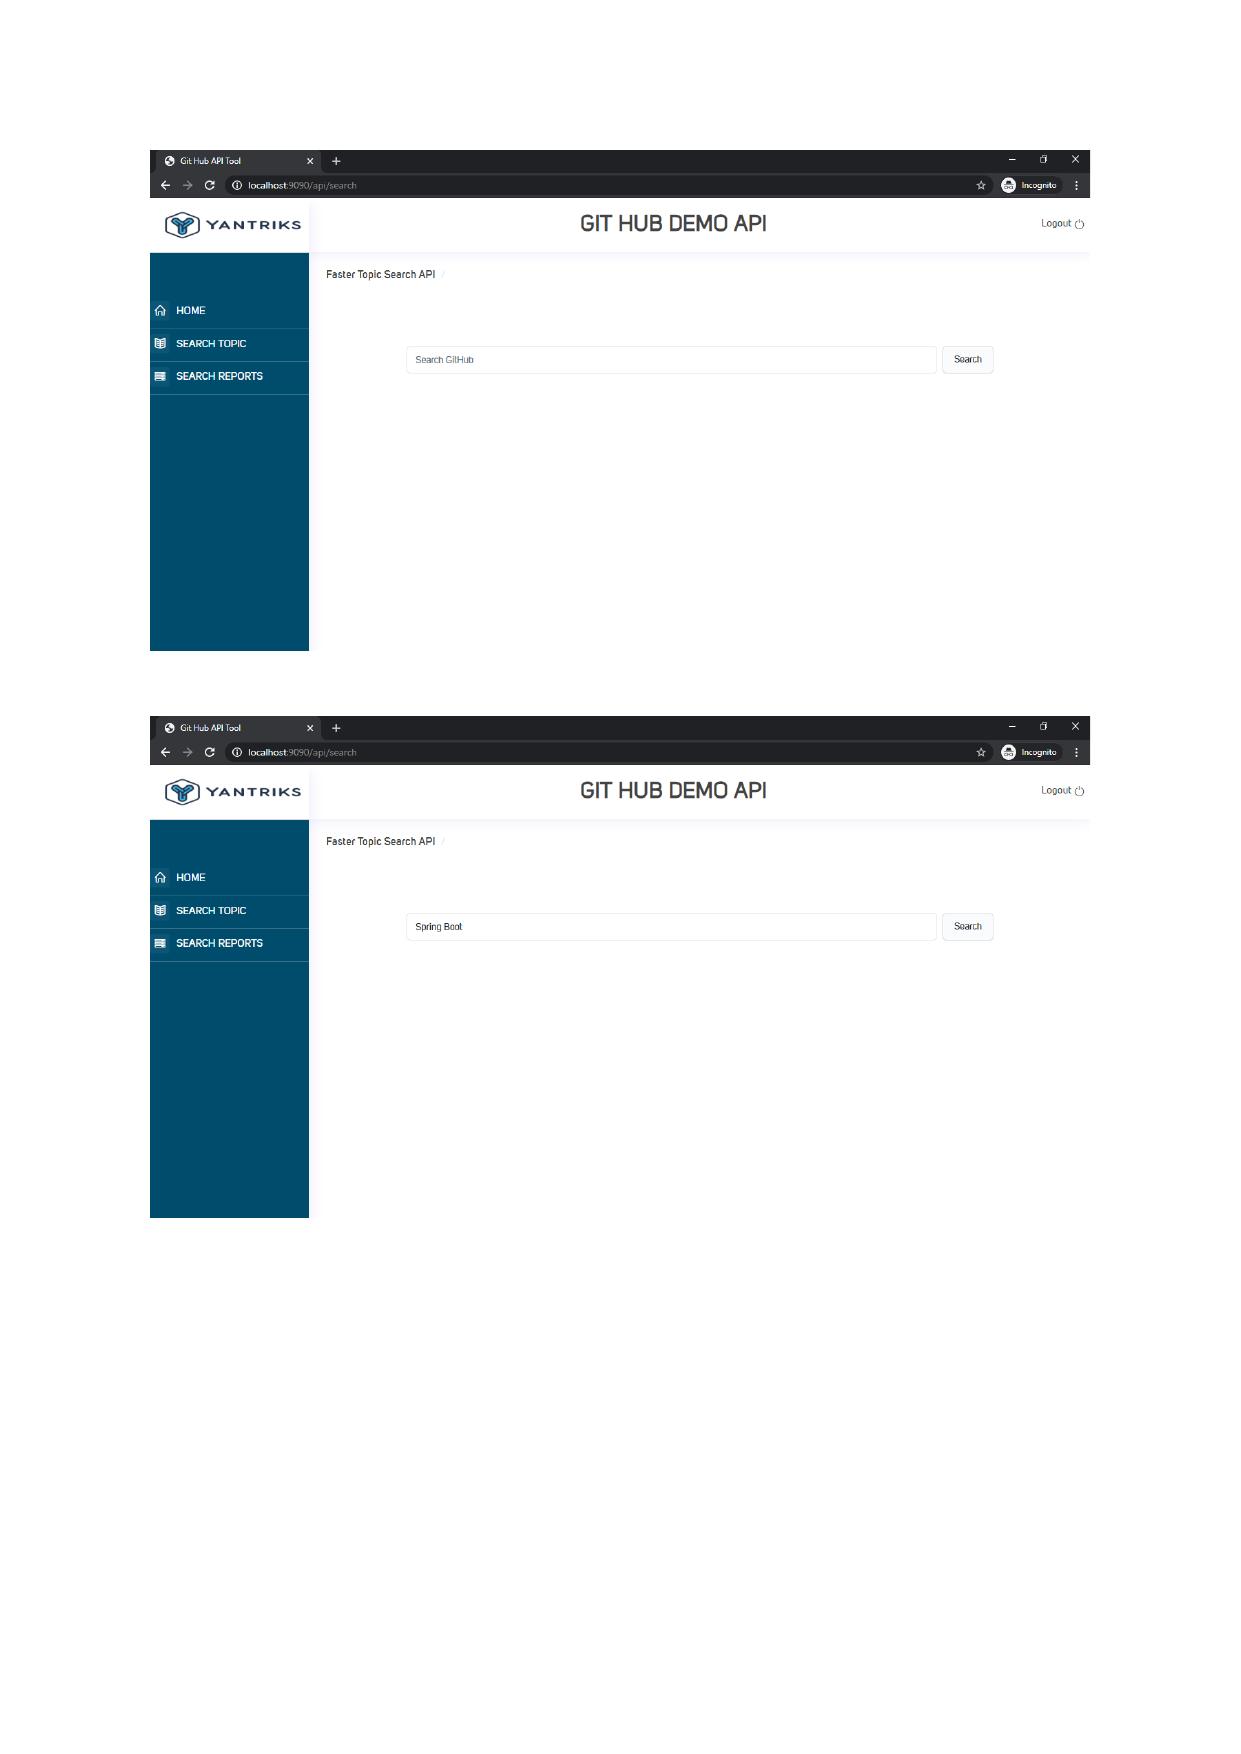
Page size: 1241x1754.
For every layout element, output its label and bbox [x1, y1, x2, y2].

picture [150, 716, 1091, 1218]
picture [150, 150, 1091, 651]
picture [190, 307, 201, 313]
picture [150, 869, 168, 886]
picture [190, 874, 201, 880]
picture [150, 302, 168, 319]
picture [150, 935, 168, 952]
picture [150, 902, 168, 919]
picture [150, 368, 168, 385]
picture [150, 335, 168, 352]
